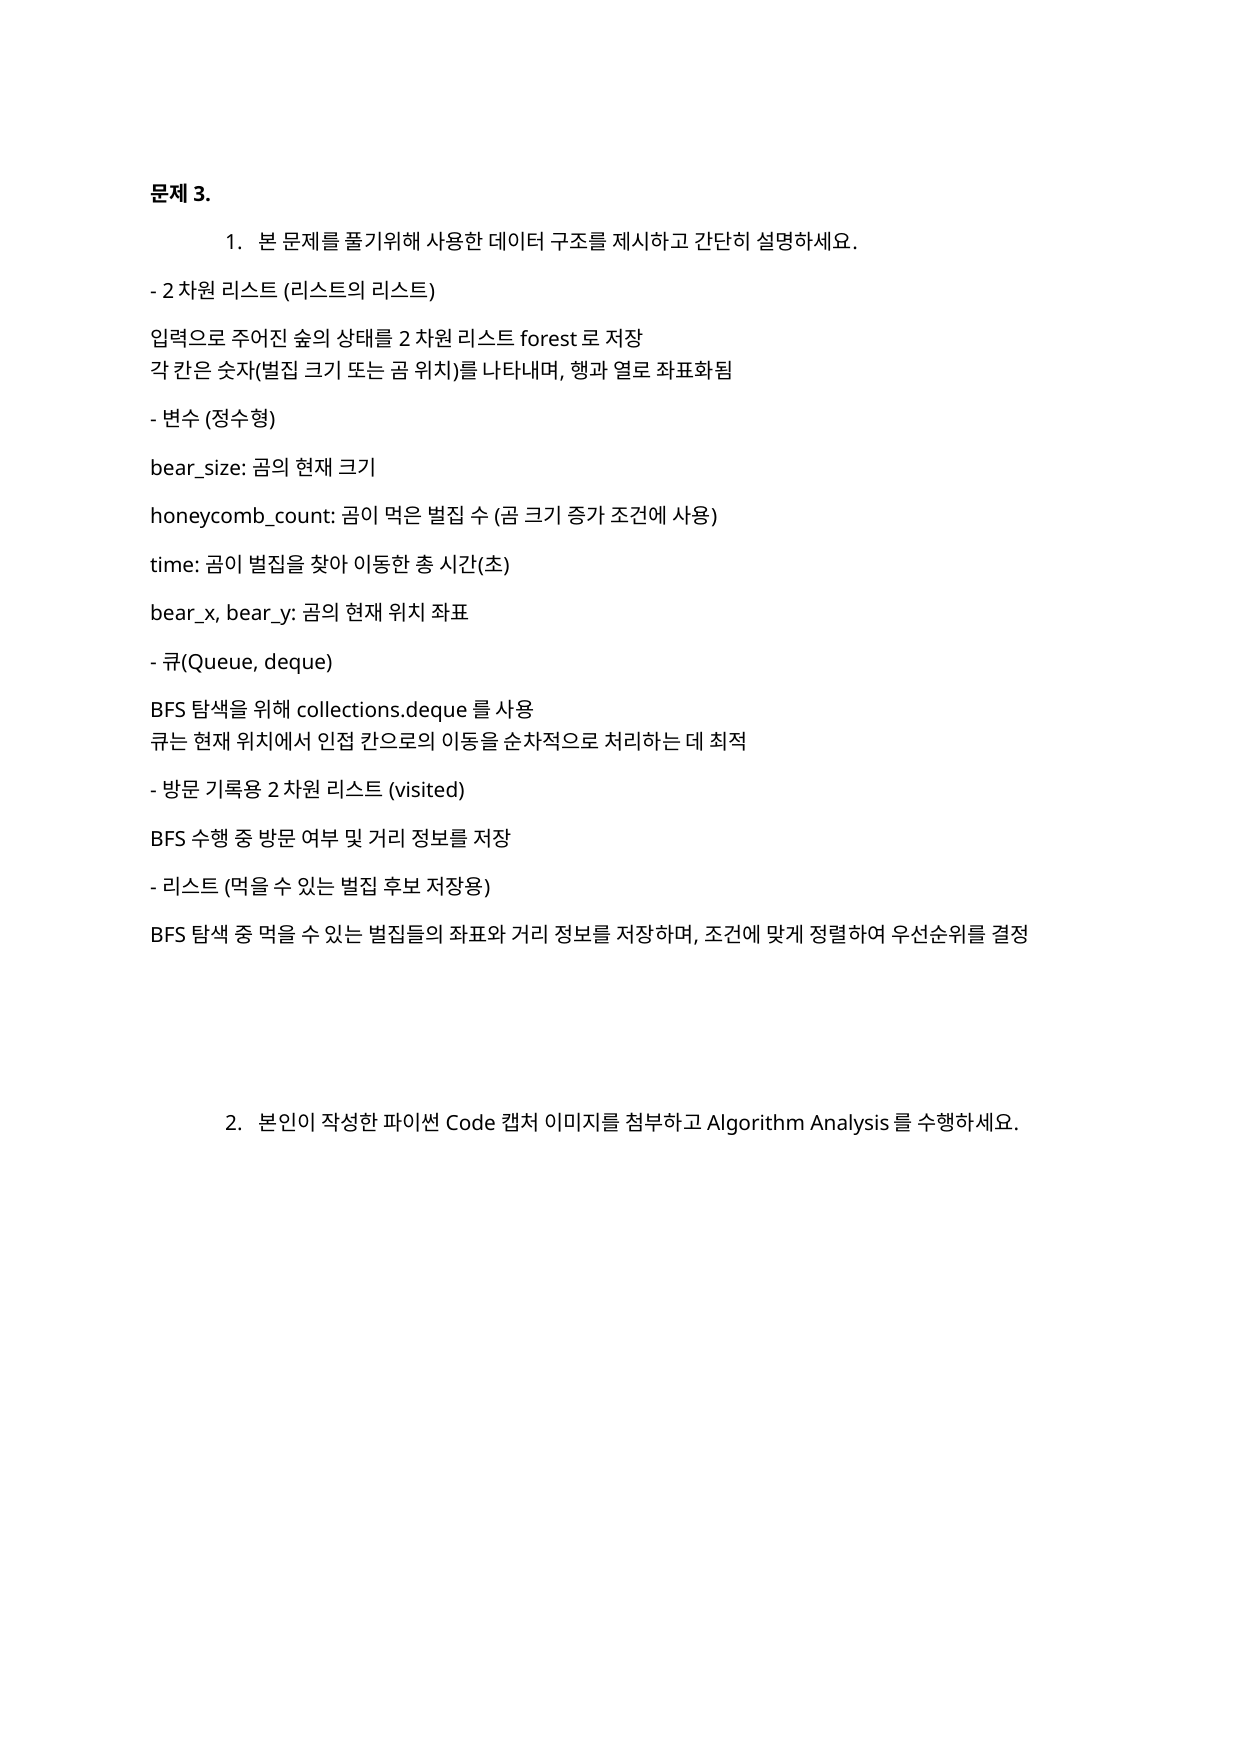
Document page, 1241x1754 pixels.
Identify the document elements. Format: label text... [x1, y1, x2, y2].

text 문제 3. [150, 177, 1090, 207]
list 본인이 작성한 파이썬 Code 캡처 이미지를 첨부하고 Algorithm Analysis를 수행하세요. [225, 1107, 1090, 1137]
text 입력으로 주어진 숲의 상태를 2차원 리스트 forest로 저장 각 칸은 숫자(벌집 크기 또는 곰 위치)를 나타내며, 행과 열로 좌표화됨 [150, 322, 1090, 384]
text - 방문 기록용 2차원 리스트 (visited) [150, 773, 1090, 804]
text bear_x, bear_y: 곰의 현재 위치 좌표 [150, 596, 1090, 627]
text honeycomb_count: 곰이 먹은 벌집 수 (곰 크기 증가 조건에 사용) [150, 499, 1090, 530]
text time: 곰이 벌집을 찾아 이동한 총 시간(초) [150, 548, 1090, 578]
text BFS 수행 중 방문 여부 및 거리 정보를 저장 [150, 822, 1090, 852]
list 본 문제를 풀기위해 사용한 데이터 구조를 제시하고 간단히 설명하세요. [225, 226, 1090, 256]
text - 리스트 (먹을 수 있는 벌집 후보 저장용) [150, 870, 1090, 901]
text - 2차원 리스트 (리스트의 리스트) [150, 274, 1090, 304]
text - 변수 (정수형) [150, 403, 1090, 433]
text BFS 탐색 중 먹을 수 있는 벌집들의 좌표와 거리 정보를 저장하며, 조건에 맞게 정렬하여 우선순위를 결정 [150, 919, 1090, 949]
text bear_size: 곰의 현재 크기 [150, 451, 1090, 481]
text - 큐(Queue, deque) [150, 645, 1090, 675]
text BFS 탐색을 위해 collections.deque를 사용 큐는 현재 위치에서 인접 칸으로의 이동을 순차적으로 처리하는 데 최적 [150, 693, 1090, 755]
